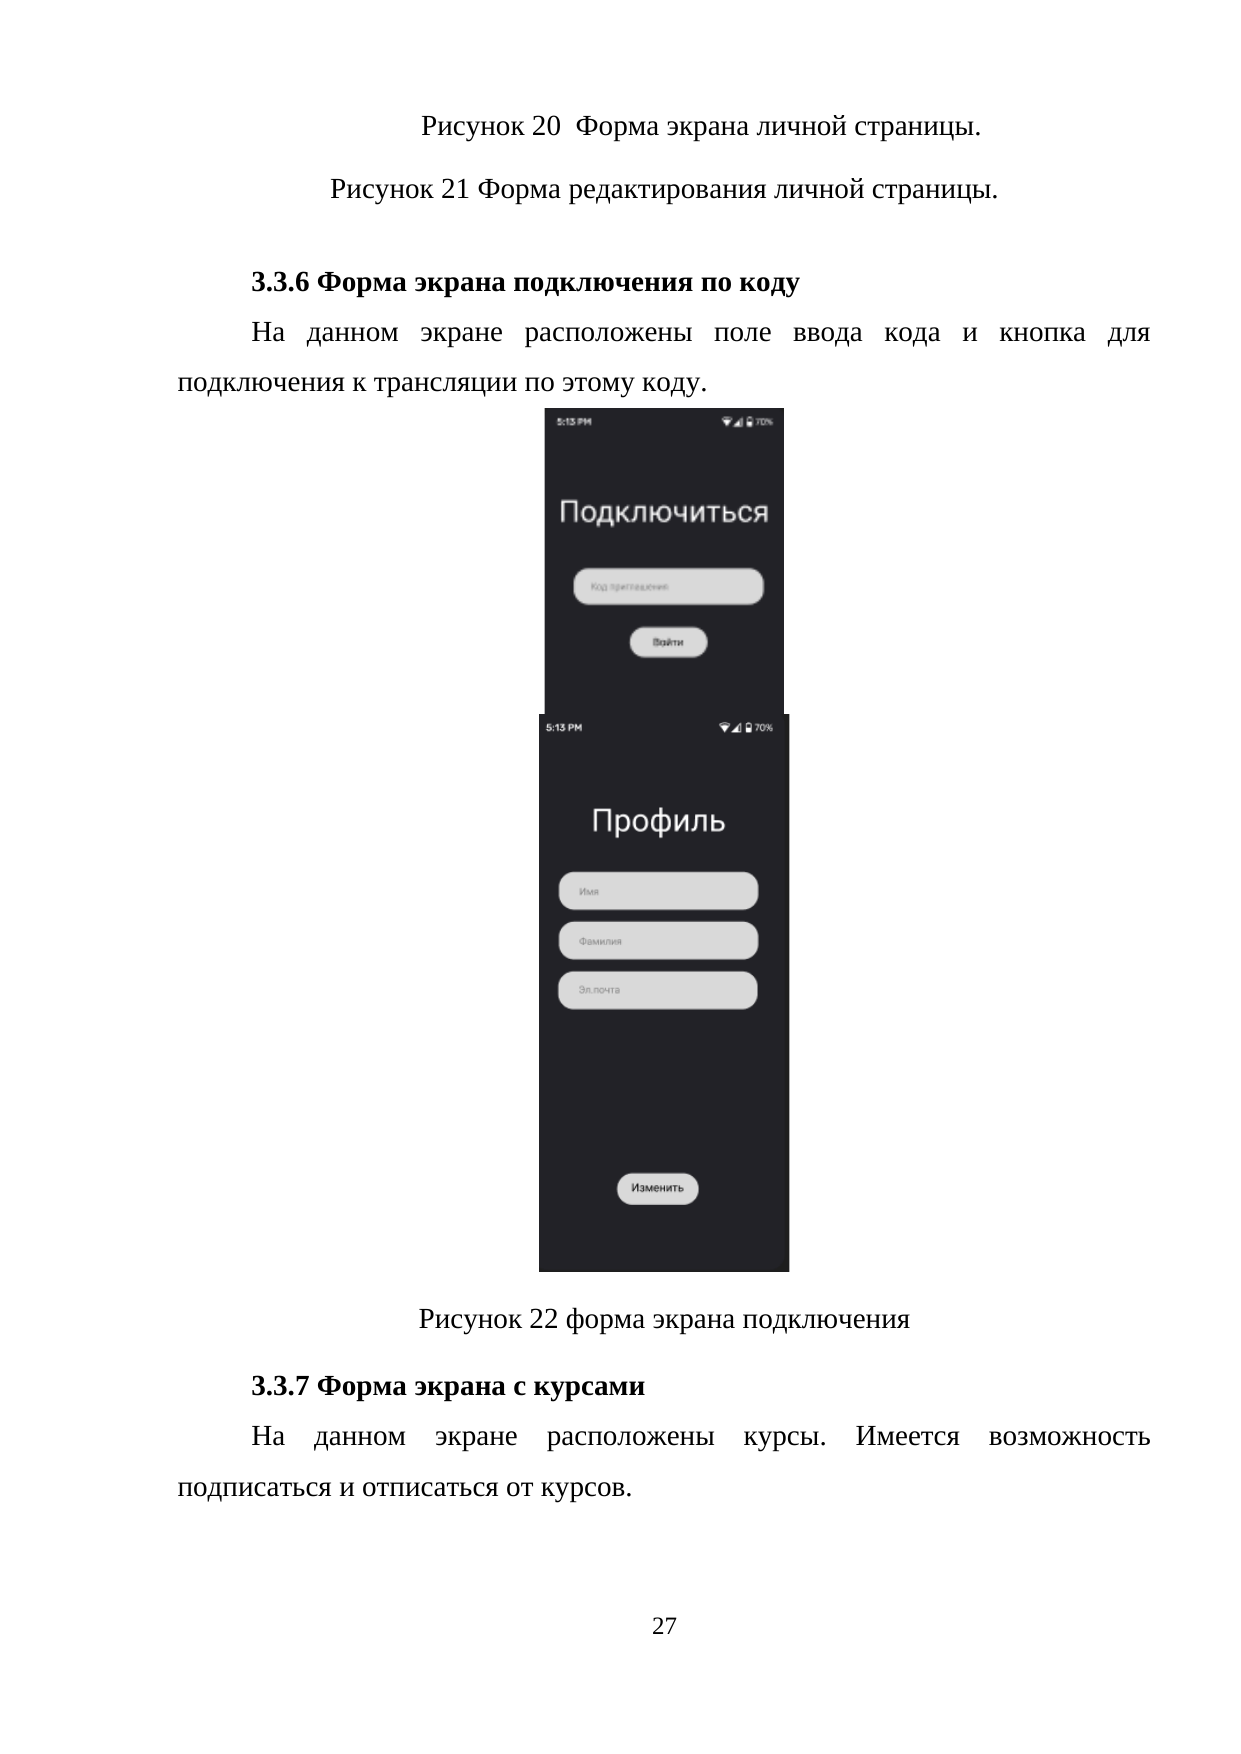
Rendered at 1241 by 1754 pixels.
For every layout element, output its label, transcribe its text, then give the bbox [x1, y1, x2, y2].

picture [539, 408, 790, 1272]
text Рисунок 21 Форма редактирования личной страницы. [177, 171, 1151, 205]
text На данном экране расположены поле ввода кода и кнопка для подключения к трансляции по этому коду. [177, 314, 1151, 398]
text Форма экрана с курсами [251, 1368, 1151, 1402]
text Форма экрана подключения по коду [251, 264, 1151, 297]
text Рисунок 20 Форма экрана личной страницы. [177, 108, 1151, 142]
text Рисунок 22 форма экрана подключения [177, 427, 1151, 1335]
text На данном экране расположены курсы. Имеется возможность подписаться и отписаться от курсов. [177, 1418, 1151, 1502]
